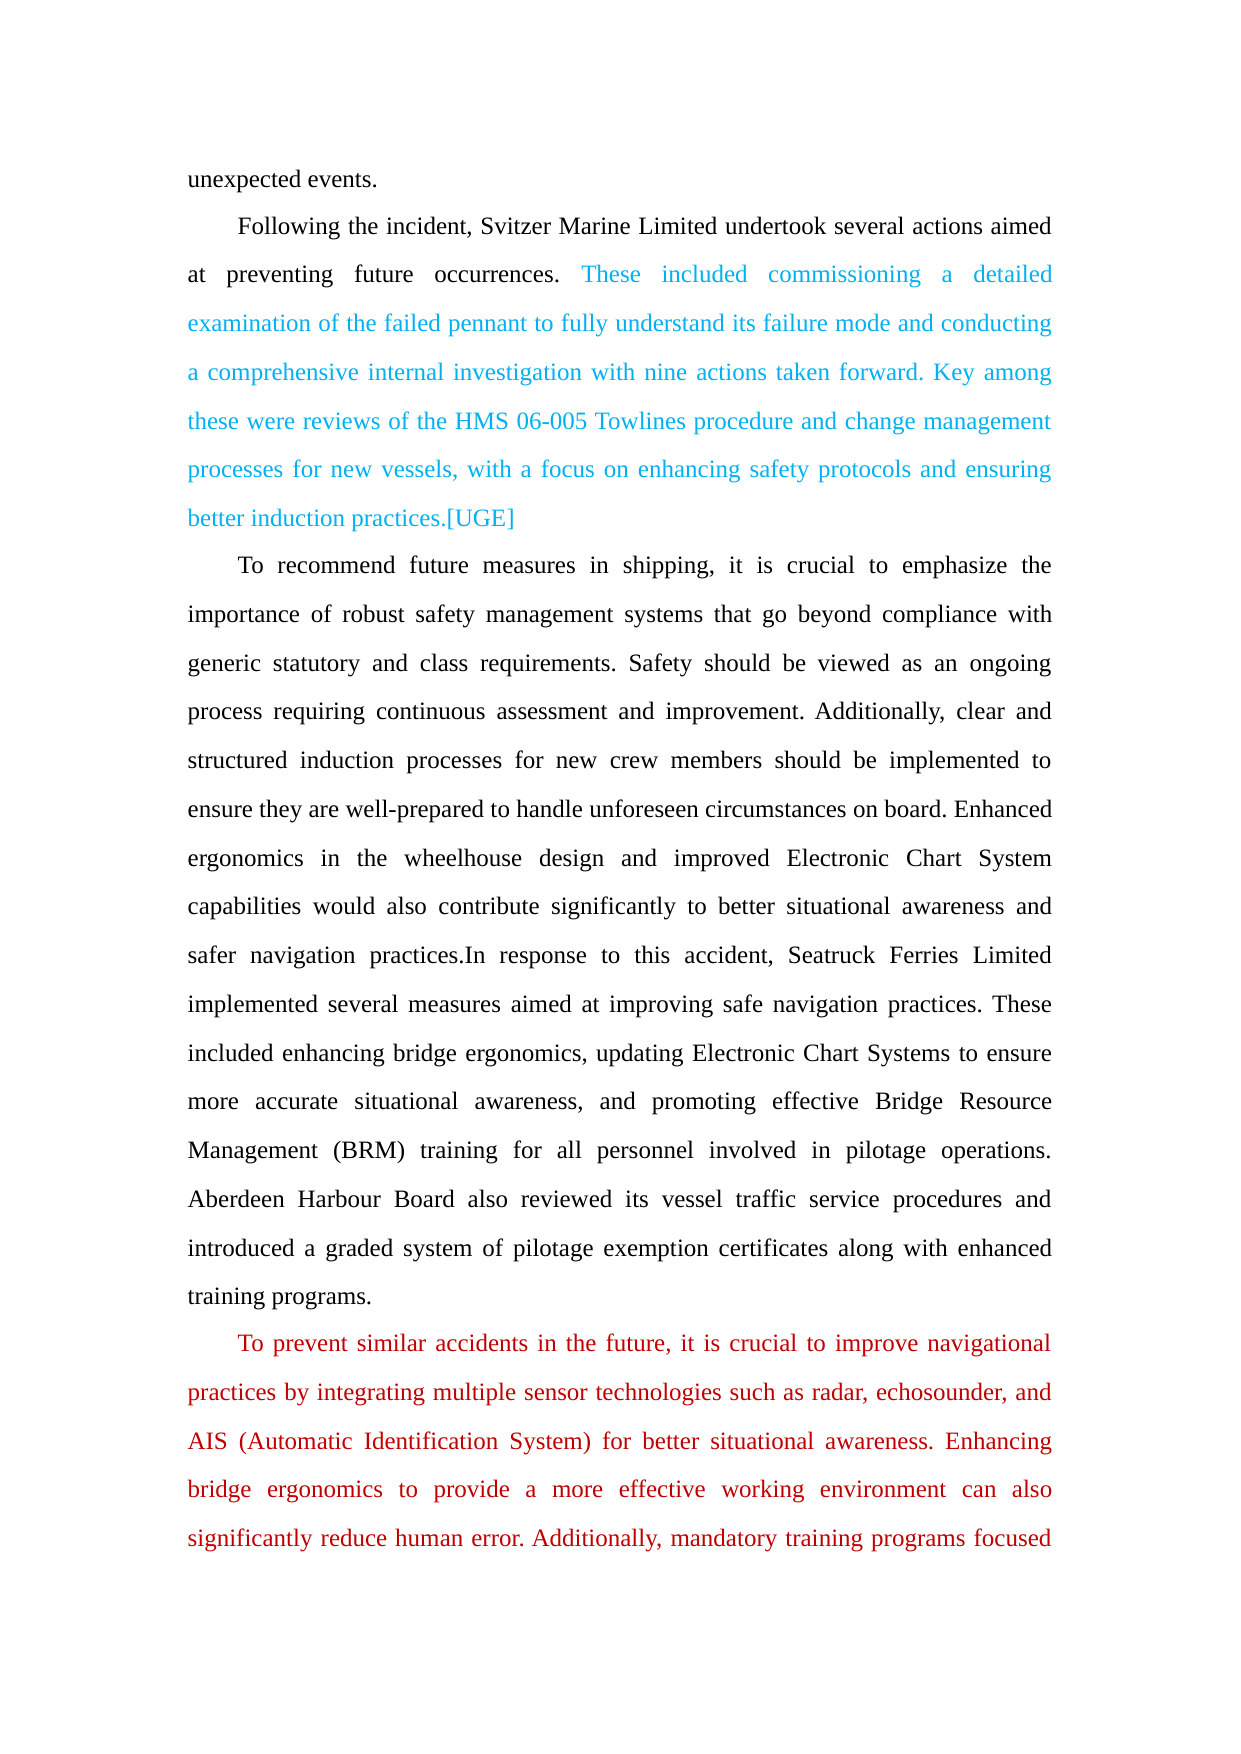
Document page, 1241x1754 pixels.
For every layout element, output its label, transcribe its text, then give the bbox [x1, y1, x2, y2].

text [187, 162, 1053, 194]
text To recommend future measures in shipping, it is crucial to emphasize the importance of robust safety management systems that go beyond compliance with generic statutory and class requirements. Safety should be viewed as an ongoing process requiring continuous assessment and improvement. Additionally, clear and structured induction processes for new crew members should be implemented to ensure they are well-prepared to handle unforeseen circumstances on board. Enhanced ergonomics in the wheelhouse design and improved Electronic Chart System capabilities would also contribute significantly to better situational awareness and safer navigation practices.In response to this accident, Seatruck Ferries Limited implemented several measures aimed at improving safe navigation practices. These included enhancing bridge ergonomics, updating Electronic Chart Systems to ensure more accurate situational awareness, and promoting effective Bridge Resource Management (BRM) training for all personnel involved in pilotage operations. Aberdeen Harbour Board also reviewed its vessel traffic service procedures and introduced a graded system of pilotage exemption certificates along with enhanced training programs. [187, 548, 1053, 1312]
text Following the incident, Svitzer Marine Limited undertook several actions aimed at preventing future occurrences. These included commissioning a detailed examination of the failed pennant to fully understand its failure mode and conducting a comprehensive internal investigation with nine actions taken forward. Key among these were reviews of the HMS 06-005 Towlines procedure and change management processes for new vessels, with a focus on enhancing safety protocols and ensuring better induction practices.[UGE] [187, 209, 1053, 534]
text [187, 1326, 1053, 1554]
